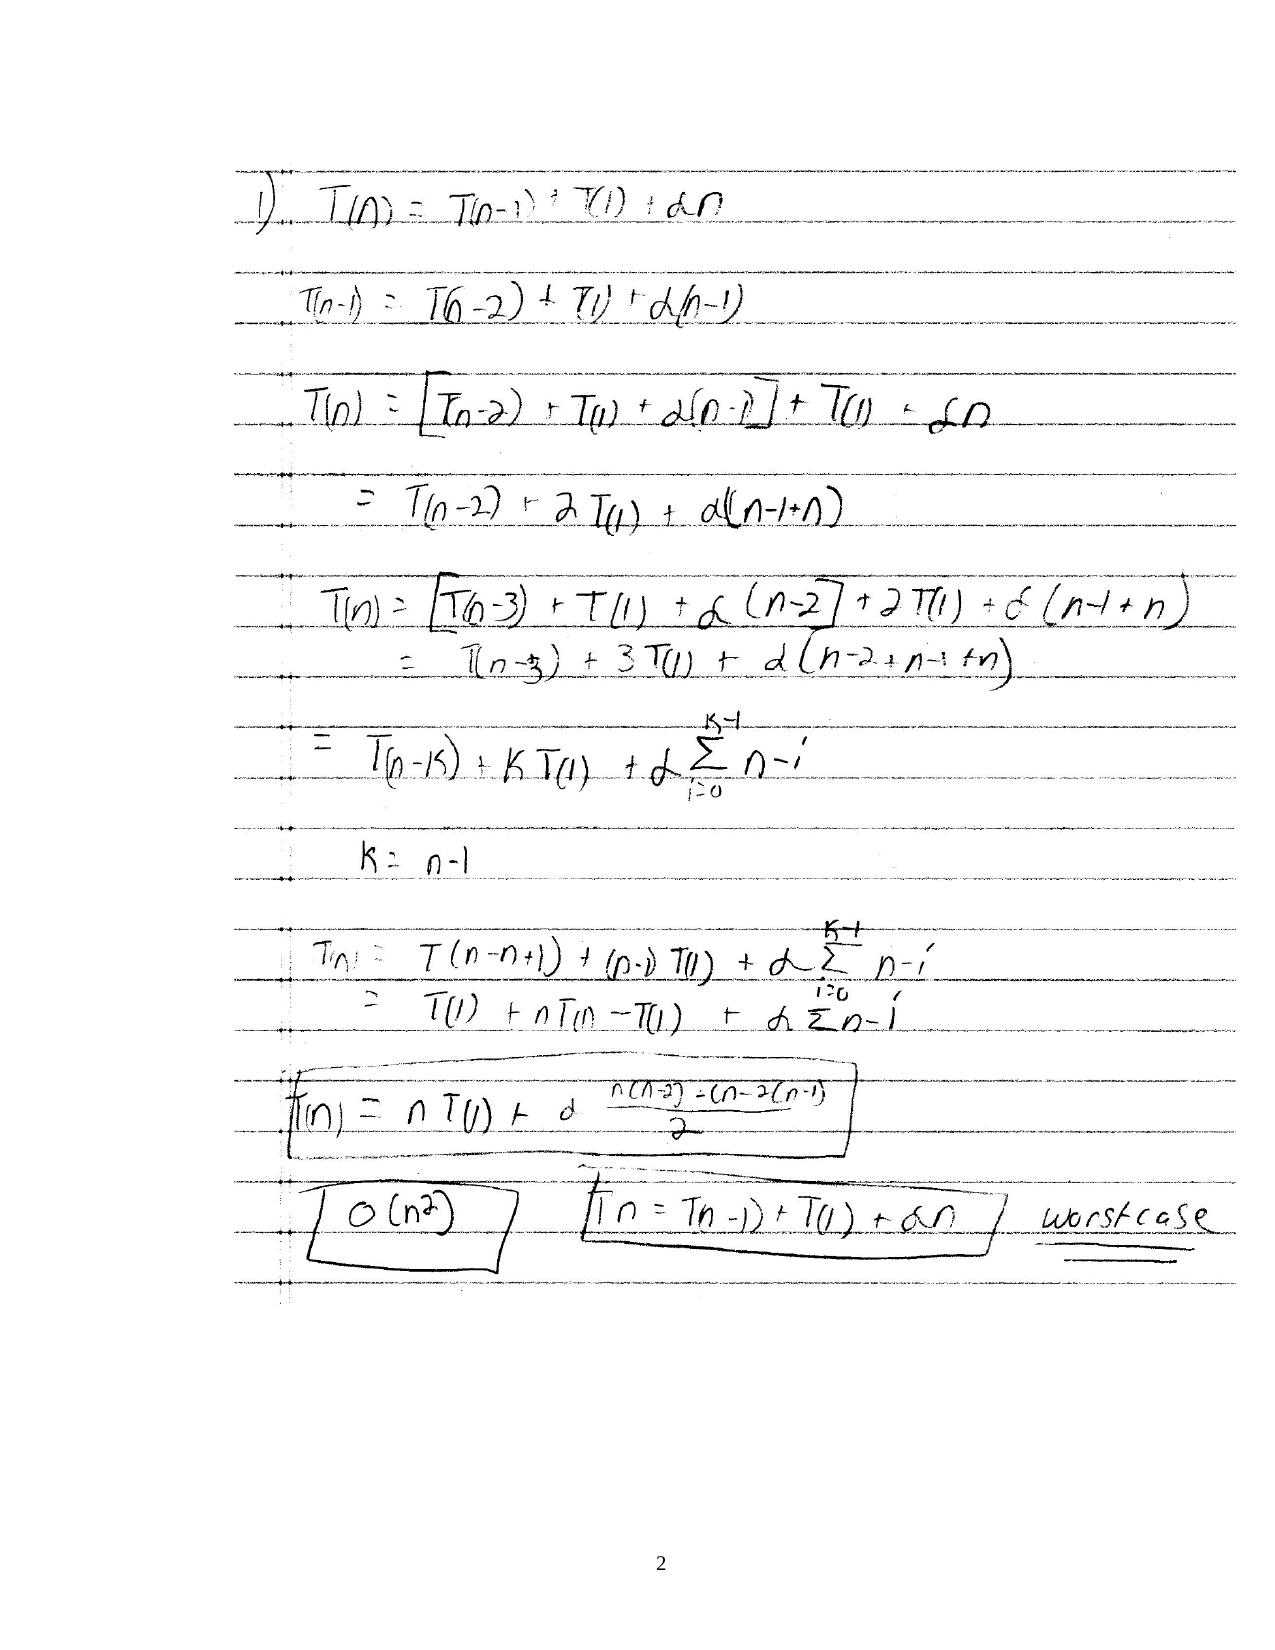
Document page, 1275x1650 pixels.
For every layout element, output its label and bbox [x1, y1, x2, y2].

picture [234, 150, 1236, 1307]
